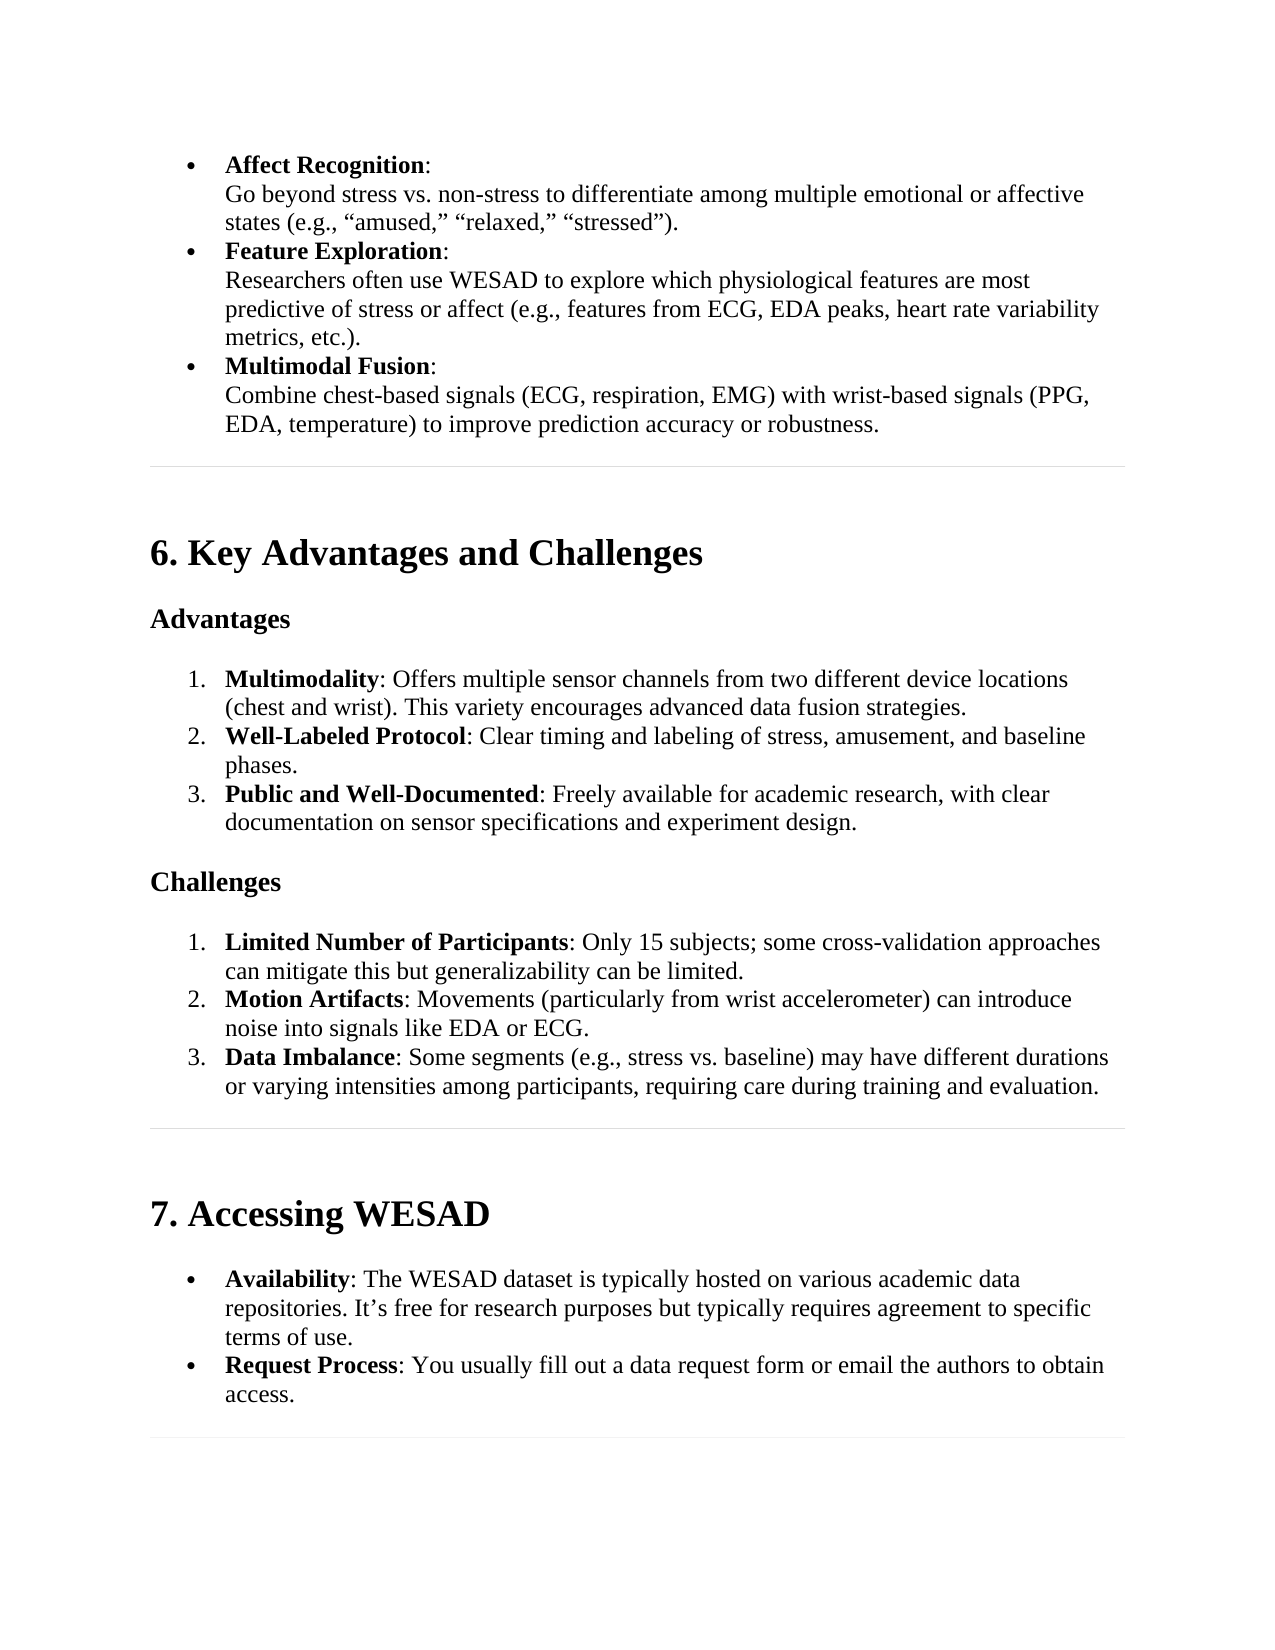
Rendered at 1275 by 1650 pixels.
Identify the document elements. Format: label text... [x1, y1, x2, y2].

list Motion Artifacts: Movements (particularly from wrist accelerometer) can introduce noise into signals like EDA or ECG. [187, 984, 1125, 1042]
list Public and Well-Documented: Freely available for academic research, with clear documentation on sensor specifications and experiment design. [187, 779, 1125, 836]
text 6. Key Advantages and Challenges [150, 530, 1125, 573]
list Availability: The WESAD dataset is typically hosted on various academic data repositories. It’s free for research purposes but typically requires agreement to specific terms of use. [187, 1264, 1125, 1350]
list Data Imbalance: Some segments (e.g., stress vs. baseline) may have different durations or varying intensities among participants, requiring care during training and evaluation. [187, 1042, 1125, 1099]
text Challenges [150, 865, 1125, 898]
list Feature Exploration: Researchers often use WESAD to explore which physiological features are most predictive of stress or affect (e.g., features from ECG, EDA peaks, heart rate variability metrics, etc.). [187, 236, 1125, 351]
list Limited Number of Participants: Only 15 subjects; some cross-validation approaches can mitigate this but generalizability can be limited. [187, 927, 1125, 984]
text Advantages [150, 602, 1125, 634]
list Multimodality: Offers multiple sensor channels from two different device locations (chest and wrist). This variety encourages advanced data fusion strategies. [187, 664, 1125, 721]
list Well-Labeled Protocol: Clear timing and labeling of stress, amusement, and baseline phases. [187, 721, 1125, 779]
list Request Process: You usually fill out a data request form or email the authors to obtain access. [187, 1350, 1125, 1408]
list Multimodal Fusion: Combine chest-based signals (ECG, respiration, EMG) with wrist-based signals (PPG, EDA, temperature) to improve prediction accuracy or robustness. [187, 351, 1125, 437]
list Affect Recognition: Go beyond stress vs. non-stress to differentiate among multiple emotional or affective states (e.g., “amused,” “relaxed,” “stressed”). [187, 150, 1125, 236]
text 7. Accessing WESAD [150, 1192, 1125, 1235]
